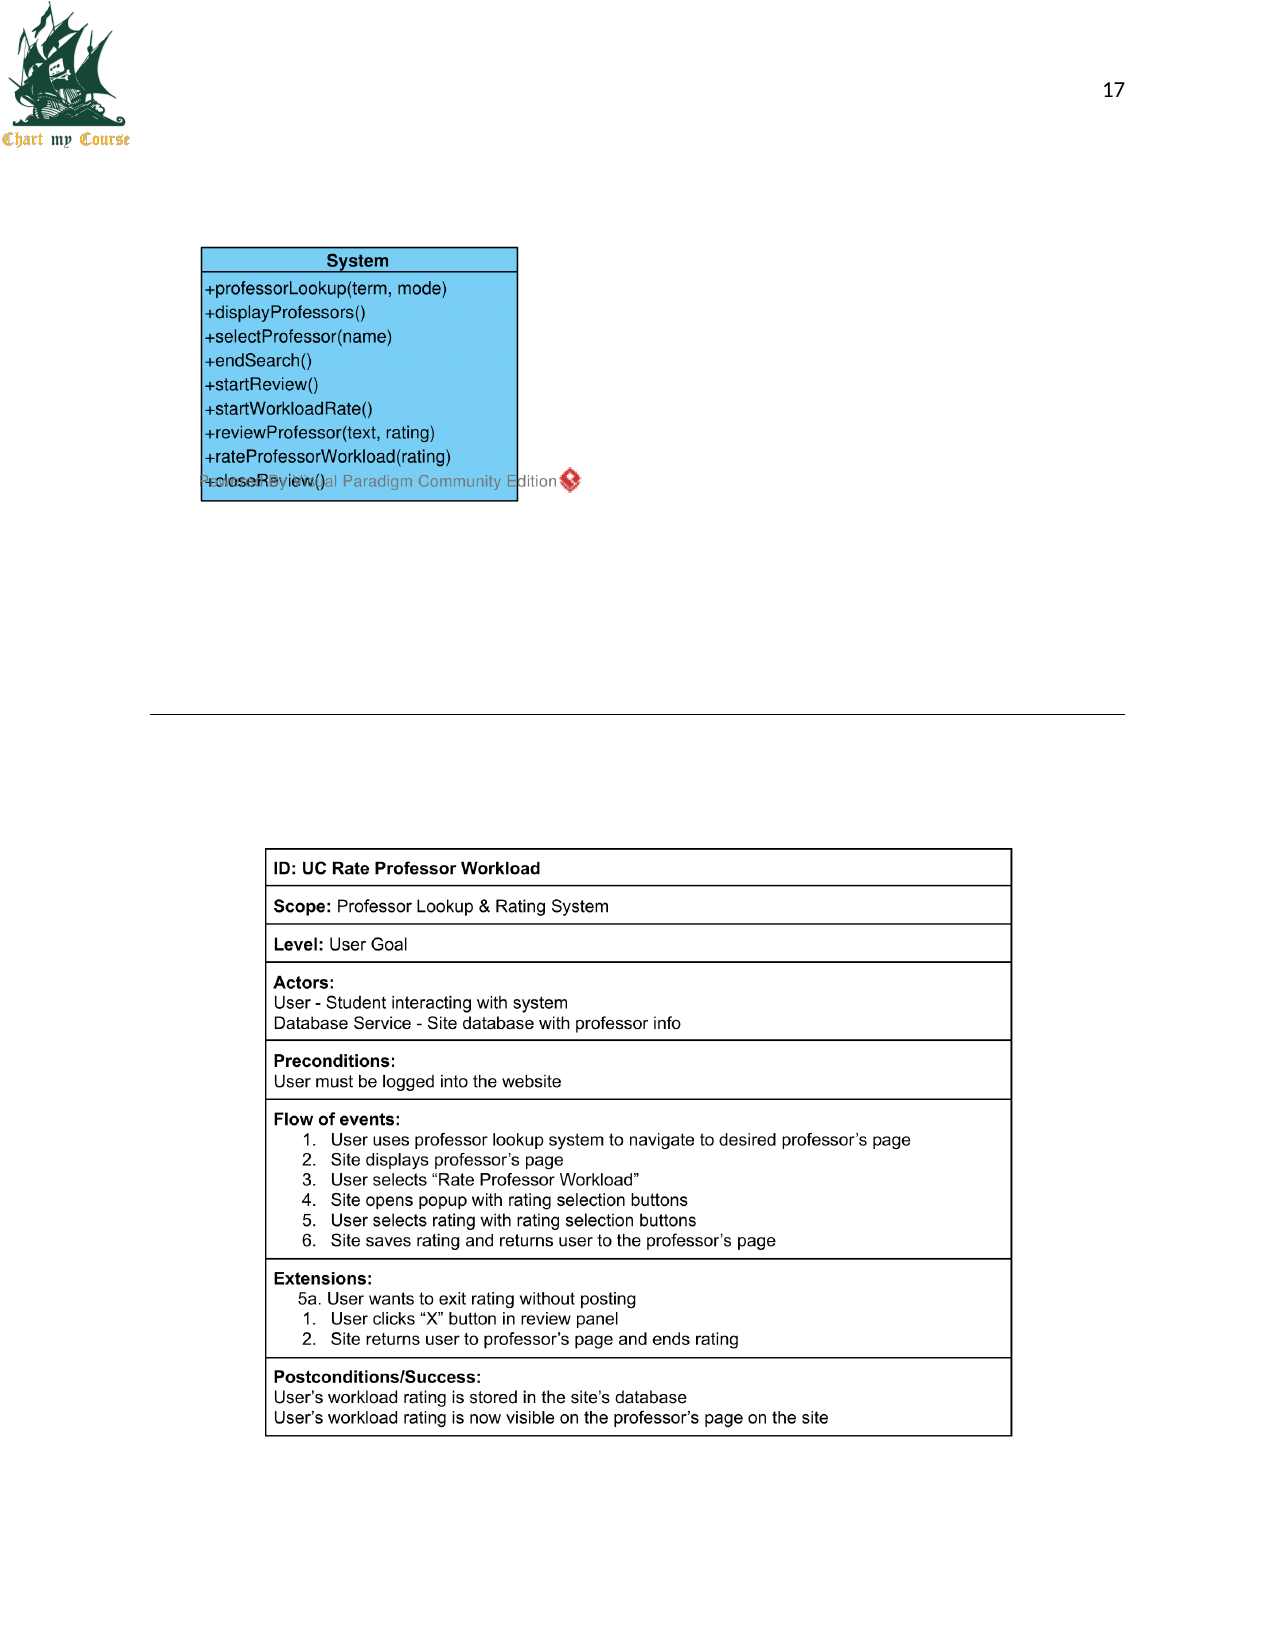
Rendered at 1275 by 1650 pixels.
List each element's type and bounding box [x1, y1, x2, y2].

picture [150, 733, 1114, 1497]
picture [0, 0, 133, 150]
picture [150, 196, 672, 666]
